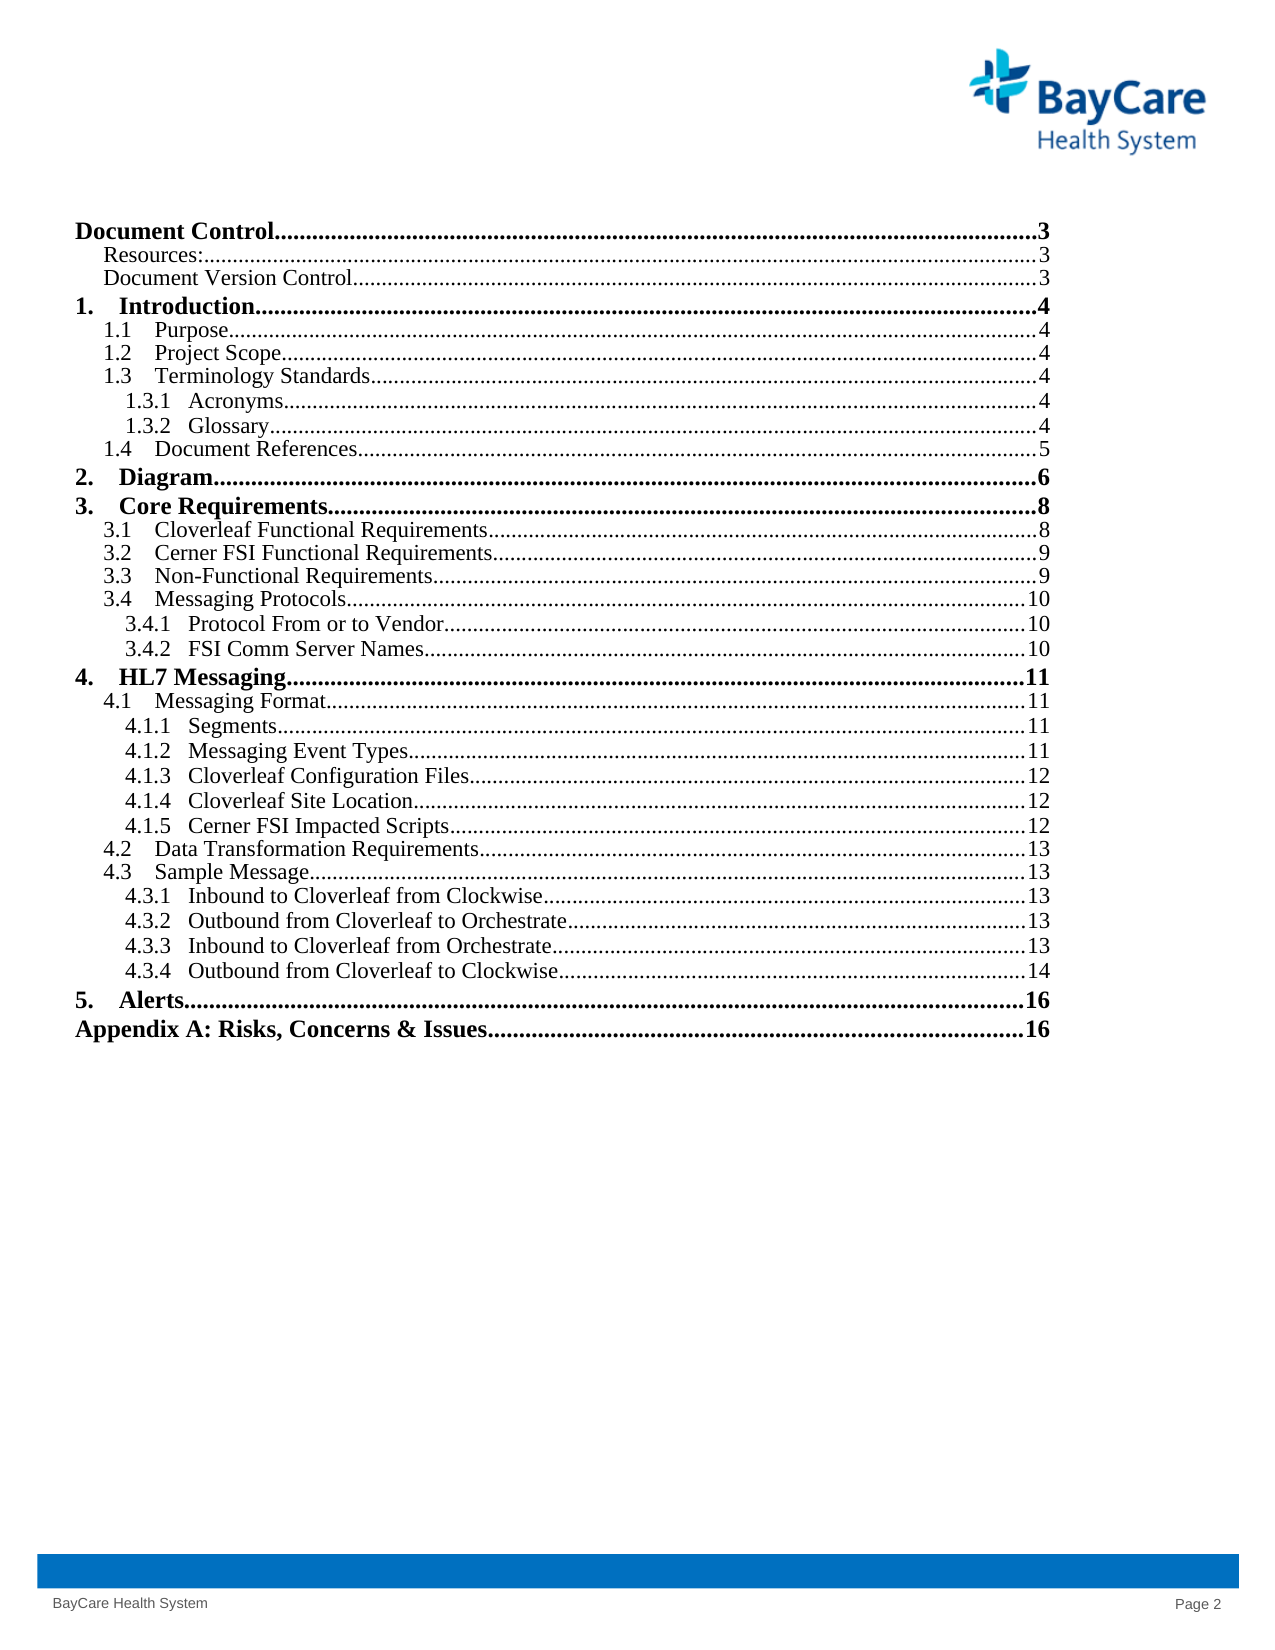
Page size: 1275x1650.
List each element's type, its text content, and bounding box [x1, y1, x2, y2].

text 1.2 Project Scope 4 [103, 342, 1200, 365]
text 4.3.4 Outbound from Cloverleaf to Clockwise 14 [125, 959, 1200, 984]
text 1.1 Purpose 4 [103, 319, 1200, 342]
picture [951, 37, 1233, 168]
text 4.1 Messaging Format 11 [103, 690, 1200, 713]
text Document Control 3 [75, 221, 1200, 244]
text 3.4 Messaging Protocols 10 [103, 588, 1200, 611]
text 4. HL7 Messaging 11 [75, 667, 1200, 690]
text 1.3.2 Glossary 4 [125, 413, 1200, 438]
text 1.3.1 Acronyms 4 [125, 388, 1200, 413]
text 4.1.1 Segments 11 [125, 713, 1200, 738]
text Document Version Control 3 [103, 267, 1200, 290]
text 3.3 Non-Functional Requirements 9 [103, 565, 1200, 588]
text 2. Diagram 6 [75, 467, 1200, 490]
text 3. Core Requirements 8 [75, 496, 1200, 519]
text 1. Introduction 4 [75, 296, 1200, 319]
text 3.1 Cloverleaf Functional Requirements 8 [103, 519, 1200, 542]
text 4.3.3 Inbound to Cloverleaf from Orchestrate 13 [125, 934, 1200, 959]
text 3.4.1 Protocol From or to Vendor 10 [125, 611, 1200, 636]
text 4.3.1 Inbound to Cloverleaf from Clockwise 13 [125, 884, 1200, 909]
text 4.3.2 Outbound from Cloverleaf to Orchestrate 13 [125, 909, 1200, 934]
text 4.1.3 Cloverleaf Configuration Files 12 [125, 763, 1200, 788]
text 4.1.4 Cloverleaf Site Location 12 [125, 788, 1200, 813]
text 4.1.2 Messaging Event Types 11 [125, 738, 1200, 763]
text 4.1.5 Cerner FSI Impacted Scripts 12 [125, 813, 1200, 838]
text 1.4 Document References 5 [103, 438, 1200, 461]
text 4.2 Data Transformation Requirements 13 [103, 838, 1200, 861]
text 1.3 Terminology Standards 4 [103, 365, 1200, 388]
text 5. Alerts 16 [75, 990, 1200, 1013]
text 3.2 Cerner FSI Functional Requirements 9 [103, 542, 1200, 565]
text Resources: 3 [103, 244, 1200, 267]
text Appendix A: Risks, Concerns & Issues 16 [75, 1019, 1200, 1042]
text 3.4.2 FSI Comm Server Names 10 [125, 636, 1200, 661]
text 4.3 Sample Message 13 [103, 861, 1200, 884]
